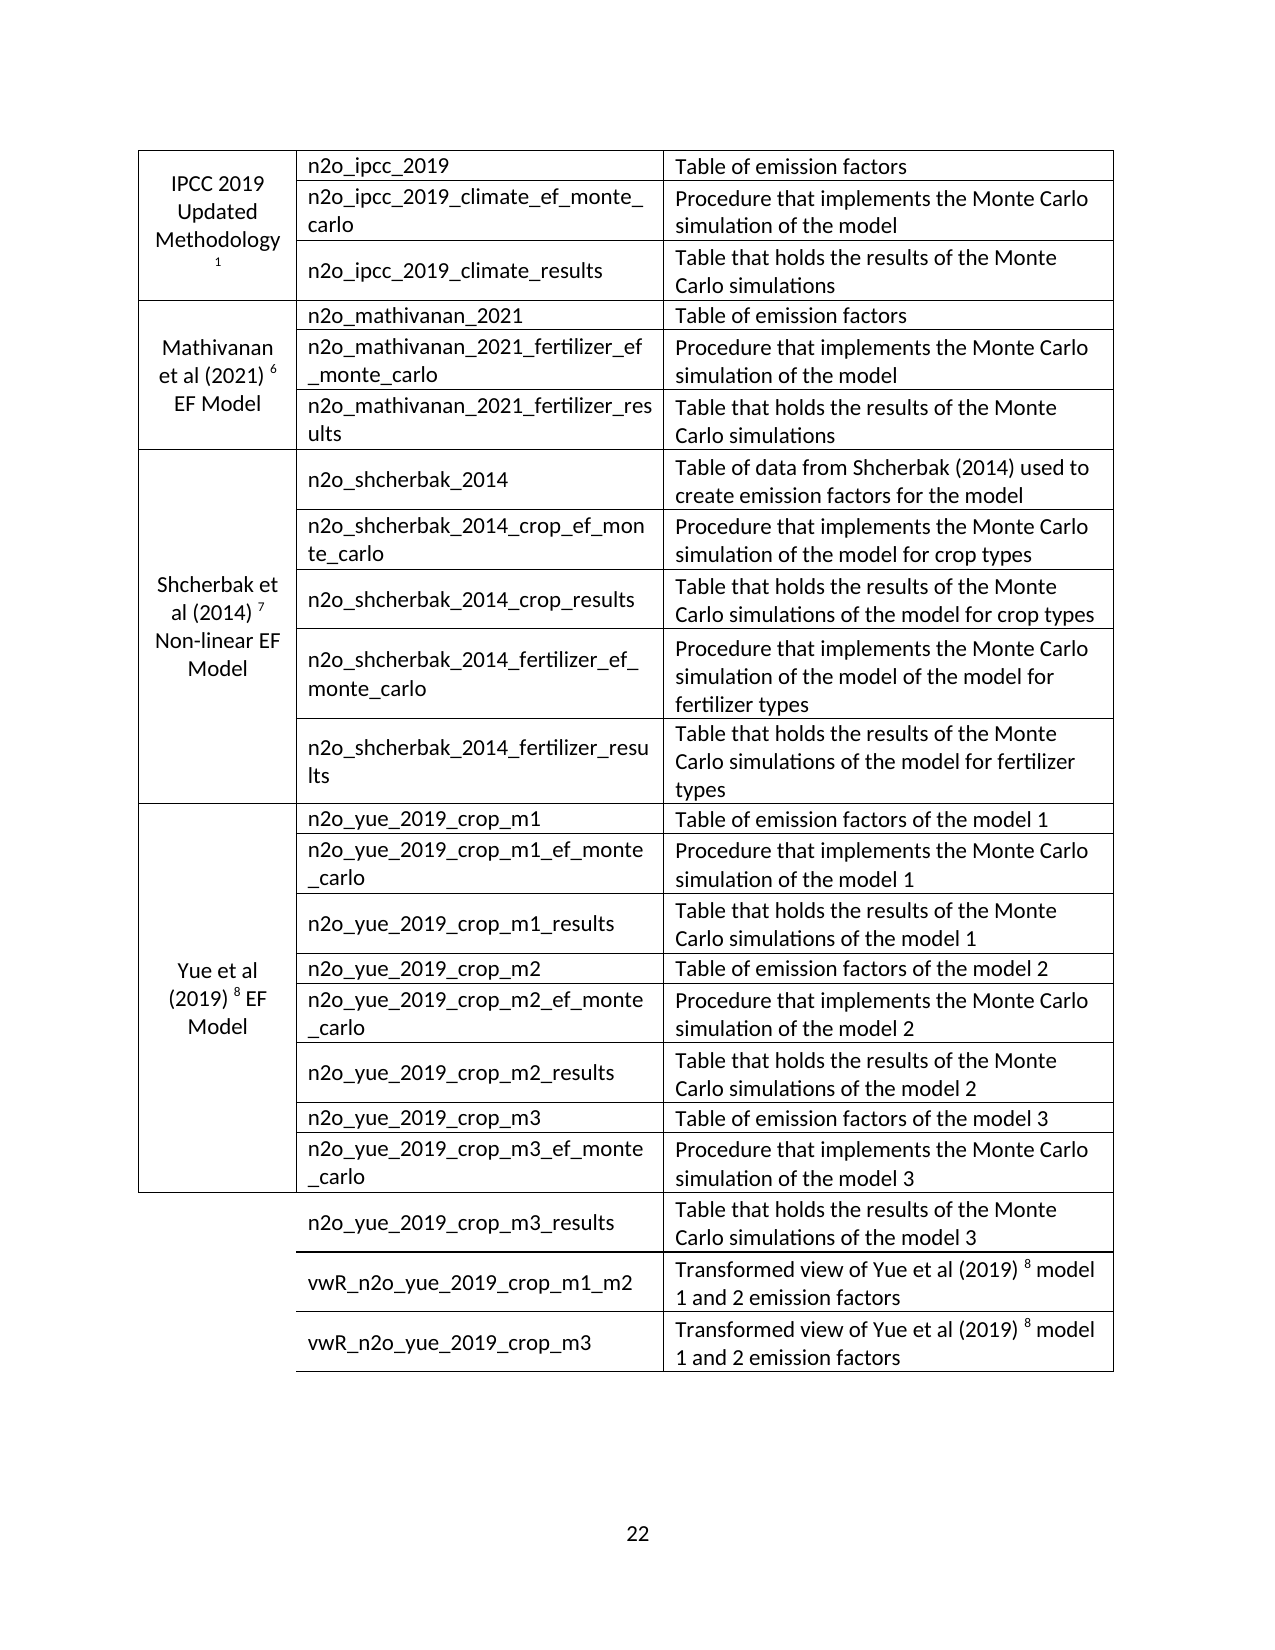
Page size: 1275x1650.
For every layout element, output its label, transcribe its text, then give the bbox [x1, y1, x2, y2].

table_cell n2o_mathivanan_2021 [297, 301, 663, 329]
table_cell IPCC 2019 Updated Methodology [139, 151, 296, 299]
table_cell Table that holds the results of the Monte Carlo simulations of the model 3 [664, 1193, 1113, 1251]
table_cell Procedure that implements the Monte Carlo simulation of the model of the model for fertilizer types [664, 629, 1113, 718]
table_cell n2o_yue_2019_crop_m3_results [296, 1193, 663, 1251]
table_cell n2o_yue_2019_crop_m1_results [297, 894, 663, 952]
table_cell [664, 241, 1113, 299]
table_cell Procedure that implements the Monte Carlo simulation of the model 1 [664, 834, 1113, 893]
table_cell Yue et al (2019) EF Model [139, 804, 296, 1192]
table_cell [664, 181, 1113, 240]
table_cell Procedure that implements the Monte Carlo simulation of the model [664, 330, 1113, 389]
table_cell n2o_mathivanan_2021_fertilizer_ef_monte_carlo [297, 330, 663, 389]
table_cell Shcherbak et al (2014) Non-linear EF Model [139, 450, 296, 803]
table_cell n2o_yue_2019_crop_m3 [297, 1103, 663, 1132]
table_cell Table of emission factors of the model 2 [664, 954, 1113, 982]
table_cell Table of data from Shcherbak (2014) used to create emission factors for the model [664, 450, 1113, 509]
table_cell n2o_yue_2019_crop_m1_ef_monte_carlo [297, 834, 663, 893]
table_cell n2o_shcherbak_2014_crop_results [297, 570, 663, 628]
table_cell Table of emission factors [664, 301, 1113, 329]
table_cell Table of emission factors [664, 151, 1113, 180]
table_cell vwR_n2o_yue_2019_crop_m3 [296, 1312, 663, 1371]
table_cell Table that holds the results of the Monte Carlo simulations of the model for fertilizer types [664, 719, 1113, 803]
table_cell Table that holds the results of the Monte Carlo simulations of the model 2 [664, 1043, 1113, 1102]
table_cell Table of emission factors of the model 1 [664, 804, 1113, 833]
table_cell Transformed view of Yue et al (2019) model 1 and 2 emission factors [664, 1312, 1113, 1371]
table_cell Table of emission factors of the model 3 [664, 1103, 1113, 1132]
table_cell n2o_shcherbak_2014_crop_ef_monte_carlo [297, 510, 663, 568]
table_cell Transformed view of Yue et al (2019) model 1 and 2 emission factors [664, 1253, 1113, 1311]
table_cell n2o_shcherbak_2014_fertilizer_results [297, 719, 663, 803]
table_cell Mathivanan et al (2021) EF Model [139, 301, 296, 449]
table_cell n2o_yue_2019_crop_m2 [297, 954, 663, 982]
table_cell Procedure that implements the Monte Carlo simulation of the model for crop types [664, 510, 1113, 568]
table_cell Procedure that implements the Monte Carlo simulation of the model 2 [664, 984, 1113, 1042]
table_cell vwR_n2o_yue_2019_crop_m1_m2 [296, 1253, 663, 1311]
table_cell n2o_shcherbak_2014 [297, 450, 663, 509]
table_cell Procedure that implements the Monte Carlo simulation of the model 3 [664, 1133, 1113, 1192]
table_cell n2o_yue_2019_crop_m1 [297, 804, 663, 833]
table_cell n2o_yue_2019_crop_m2_results [297, 1043, 663, 1102]
table_cell n2o_yue_2019_crop_m3_ef_monte_carlo [297, 1133, 663, 1192]
table_cell Table that holds the results of the Monte Carlo simulations of the model for crop types [664, 570, 1113, 628]
table_cell Table that holds the results of the Monte Carlo simulations [664, 390, 1113, 449]
table_cell n2o_mathivanan_2021_fertilizer_results [297, 390, 663, 449]
table_cell n2o_ipcc_2019_climate_ef_monte_carlo [297, 181, 663, 240]
table_cell n2o_yue_2019_crop_m2_ef_monte_carlo [297, 984, 663, 1042]
table_cell n2o_ipcc_2019 [297, 151, 663, 180]
table_cell Table that holds the results of the Monte Carlo simulations of the model 1 [664, 894, 1113, 952]
table_cell n2o_ipcc_2019_climate_results [297, 241, 663, 299]
table_cell n2o_shcherbak_2014_fertilizer_ef_monte_carlo [297, 629, 663, 718]
